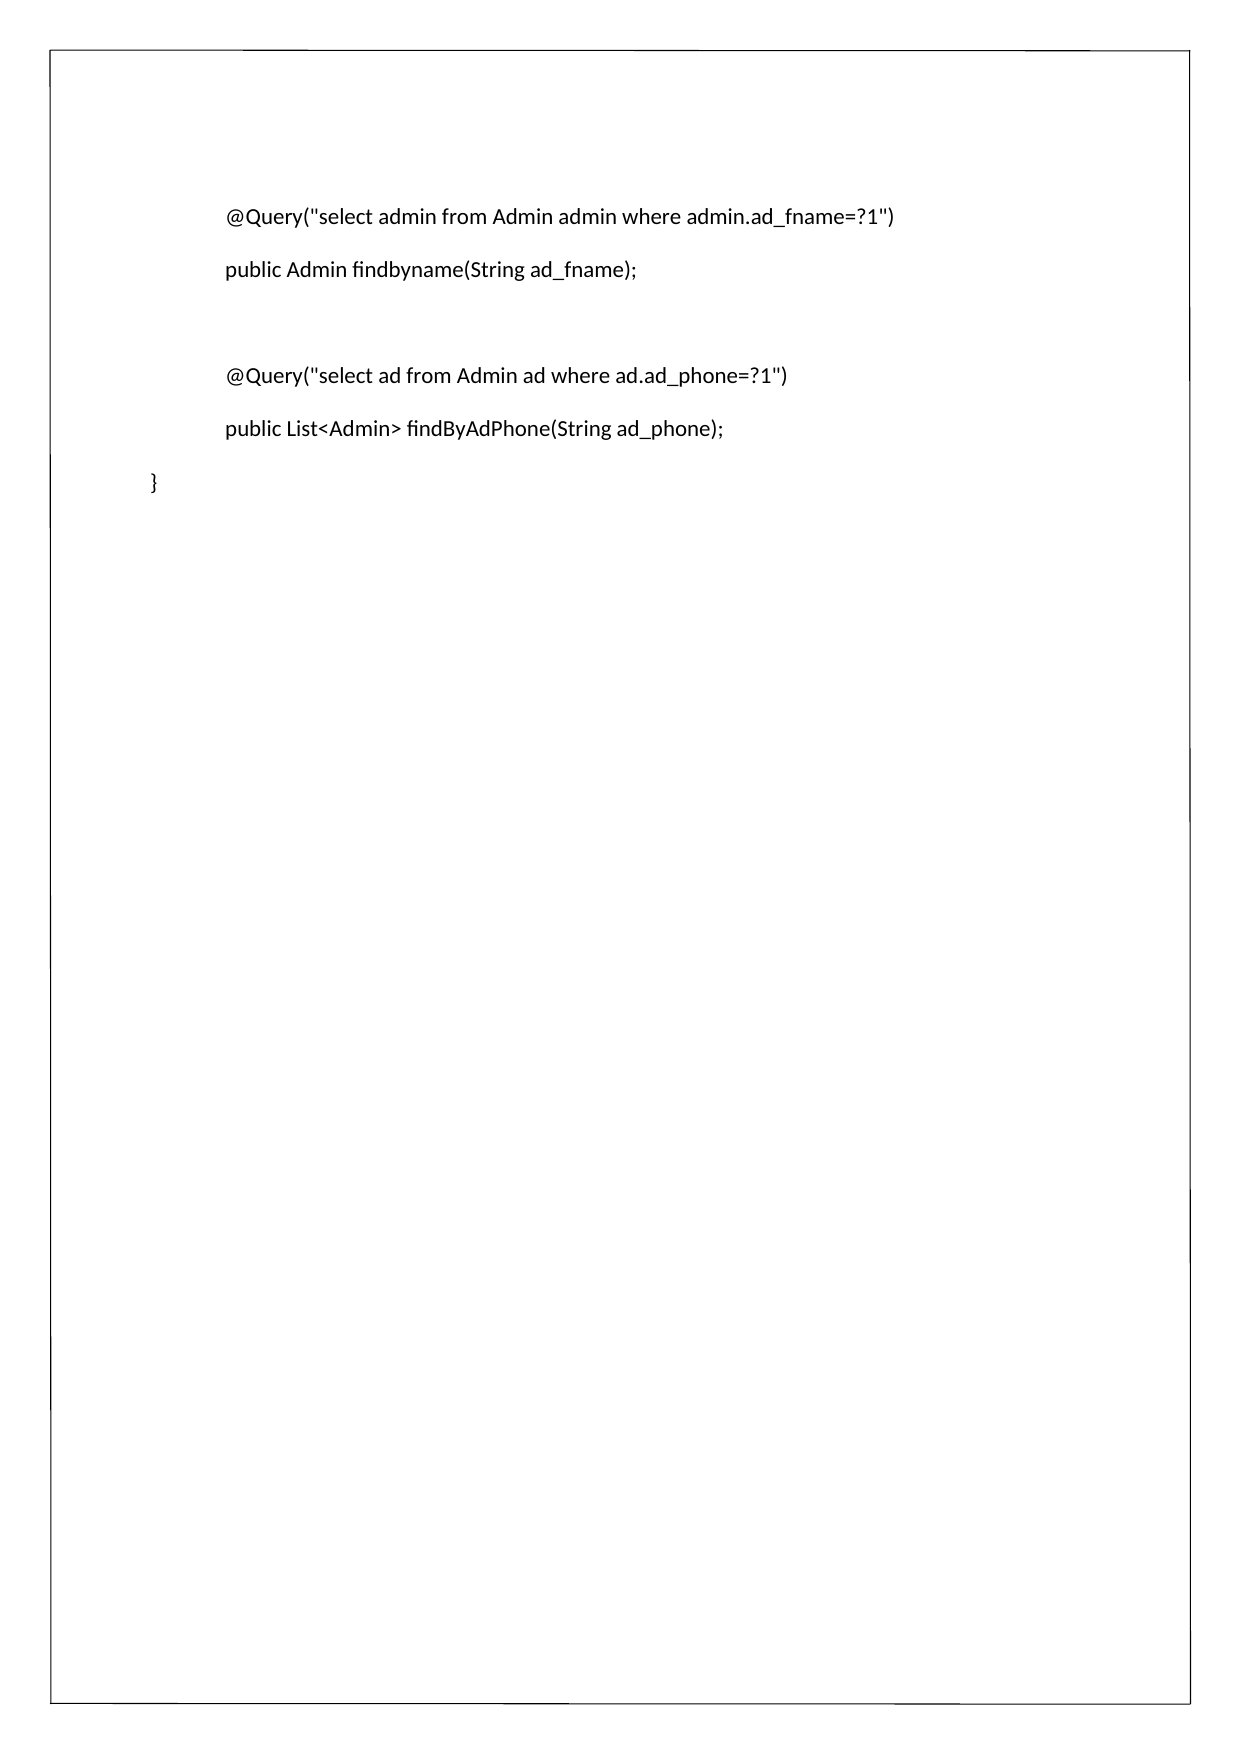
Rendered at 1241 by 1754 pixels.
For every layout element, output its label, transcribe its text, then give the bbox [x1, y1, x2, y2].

text @Query("select ad from Admin ad where ad.ad_phone=?1") [225, 361, 1090, 389]
text public Admin findbyname(String ad_fname); [225, 255, 1090, 283]
text } [150, 468, 1090, 496]
text @Query("select admin from Admin admin where admin.ad_fname=?1") [225, 202, 1090, 230]
text public List<Admin> findByAdPhone(String ad_phone); [225, 414, 1090, 442]
